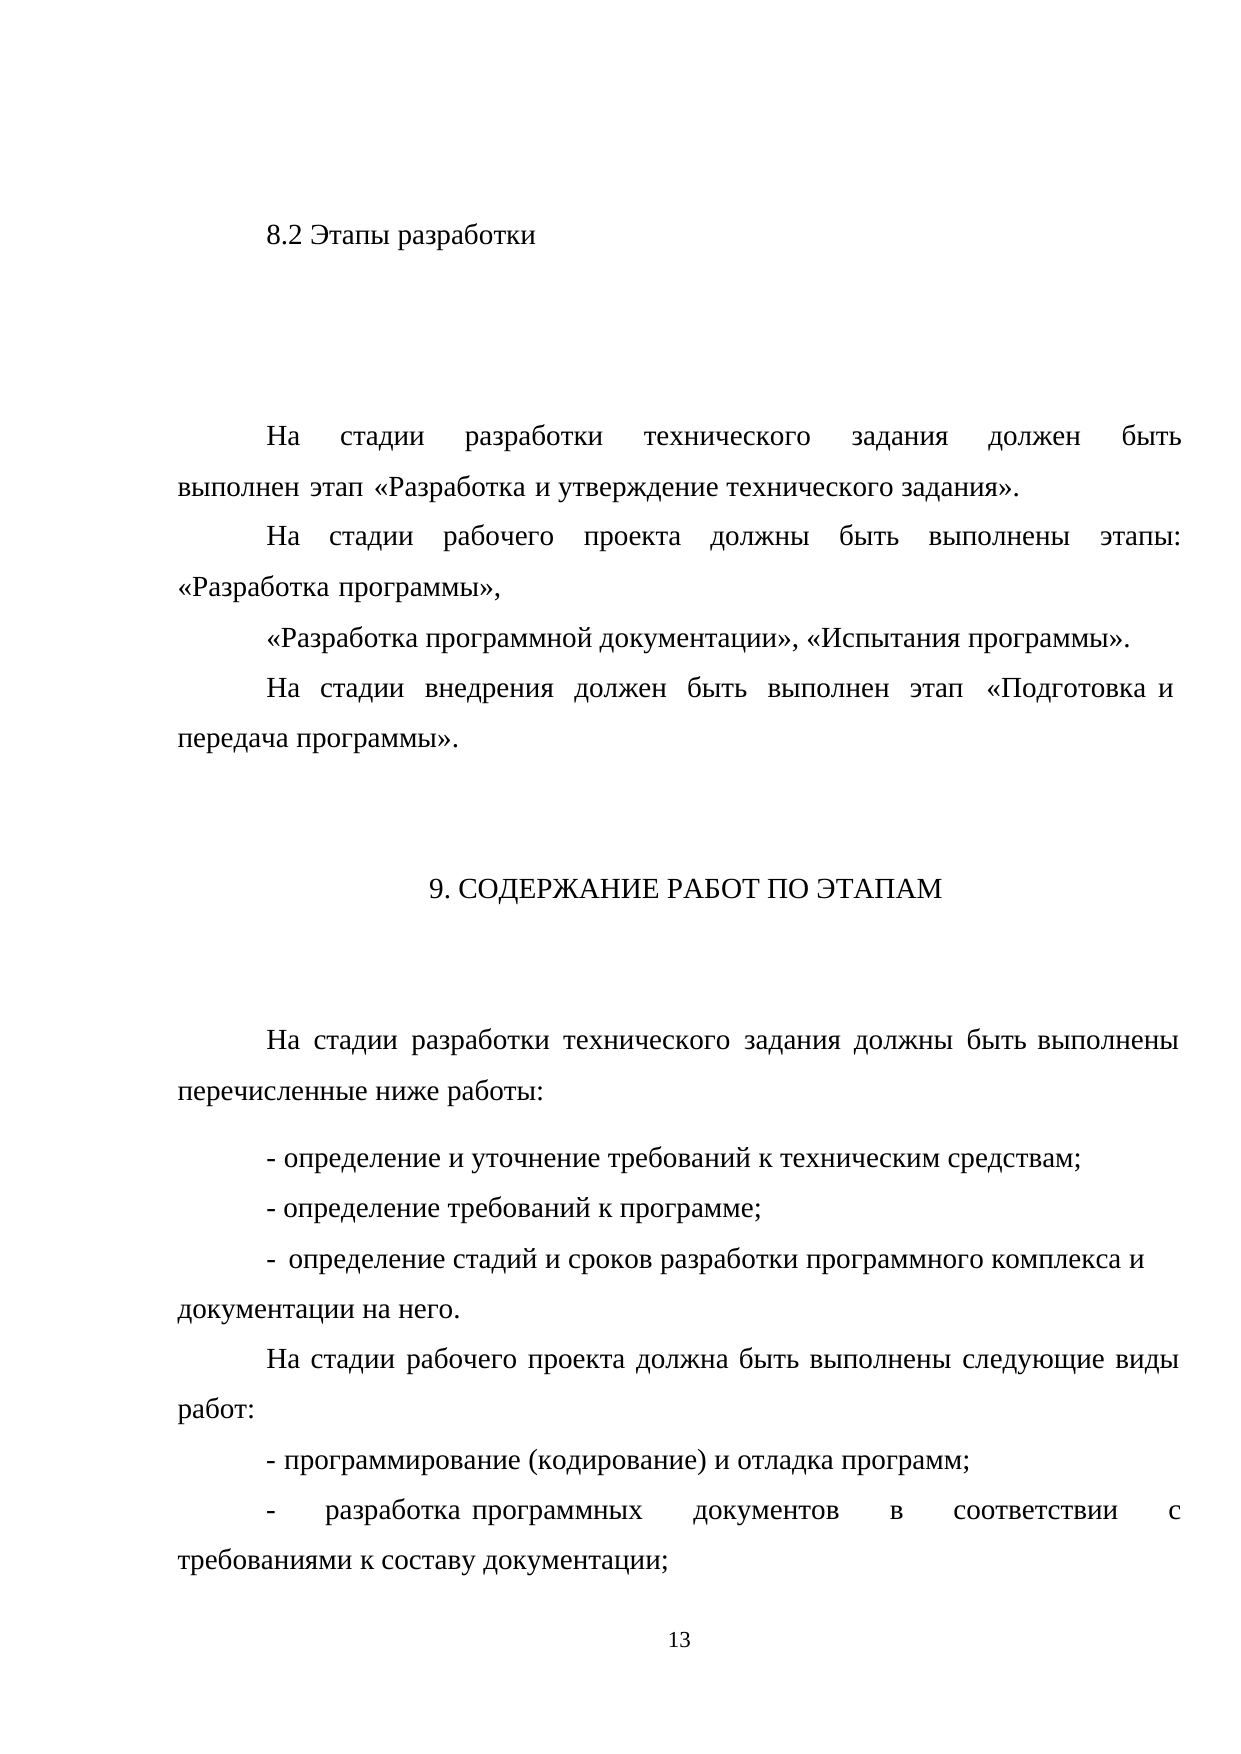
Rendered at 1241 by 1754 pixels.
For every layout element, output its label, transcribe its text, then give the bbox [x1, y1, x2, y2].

list определение стадий и сроков разработки программного комплекса и документации на него. [177, 1241, 1182, 1324]
list разработка программных документов в соответствии с [266, 1492, 1194, 1526]
text требованиями к составу документации; [177, 1542, 1194, 1576]
text На стадии разработки технического задания должен быть выполнен этап «Разработка и утверждение технического задания». [177, 418, 1182, 502]
list определение требований к программе; [266, 1190, 1194, 1224]
text 8.2 Этапы разработки [266, 217, 1194, 251]
text На стадии разработки технического задания должны быть выполнены перечисленные ниже работы: [177, 1022, 1194, 1106]
text На стадии рабочего проекта должны быть выполнены этапы: [266, 519, 1194, 553]
list программирование (кодирование) и отладка программ; [266, 1442, 1194, 1476]
text На стадии внедрения должен быть выполнен этап «Подготовка и передача программы». [177, 670, 1182, 754]
text «Разработка программной документации», «Испытания программы». [266, 620, 1194, 653]
text На стадии рабочего проекта должна быть выполнены следующие виды [266, 1341, 1194, 1375]
text работ: [177, 1392, 1194, 1425]
text 9. СОДЕРЖАНИЕ РАБОТ ПО ЭТАПАМ [177, 871, 1194, 905]
list определение и уточнение требований к техническим средствам; [266, 1140, 1194, 1173]
text «Разработка программы», [177, 569, 1194, 603]
